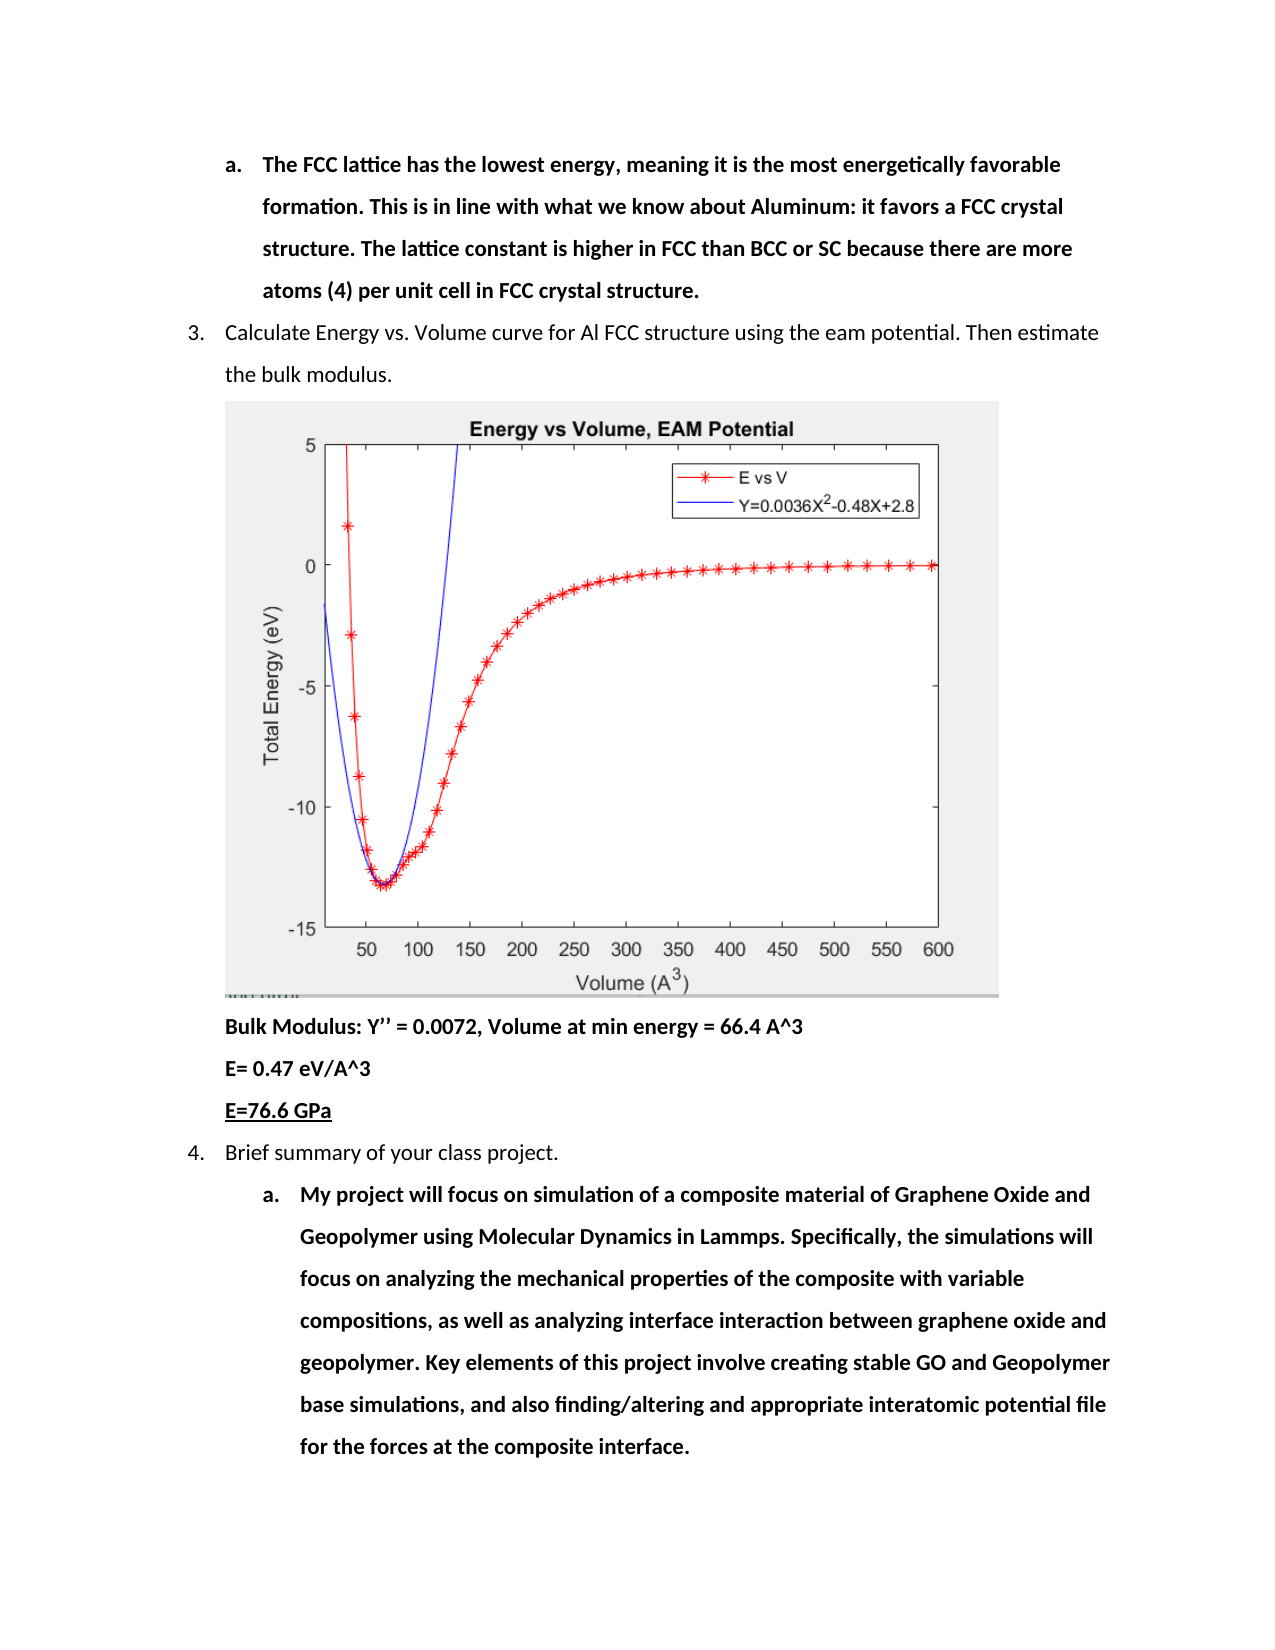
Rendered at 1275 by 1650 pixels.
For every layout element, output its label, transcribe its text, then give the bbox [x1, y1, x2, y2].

list Bulk Modulus: Y’’ = 0.0072, Volume at min energy = 66.4 A^3 [225, 1012, 1125, 1040]
list The FCC lattice has the lowest energy, meaning it is the most energetically favorable formation. This is in line with what we know about Aluminum: it favors a FCC crystal structure. The lattice constant is higher in FCC than BCC or SC because there are more atoms (4) per unit cell in FCC crystal structure. [225, 150, 1125, 304]
list Calculate Energy vs. Volume curve for Al FCC structure using the eam potential. Then estimate the bulk modulus. [187, 318, 1125, 388]
picture [225, 401, 999, 998]
list E=76.6 GPa [225, 1096, 1125, 1124]
list Brief summary of your class project. [187, 1138, 1125, 1166]
list E= 0.47 eV/A^3 [225, 1054, 1125, 1082]
list My project will focus on simulation of a composite material of Graphene Oxide and Geopolymer using Molecular Dynamics in Lammps. Specifically, the simulations will focus on analyzing the mechanical properties of the composite with variable compositions, as well as analyzing interface interaction between graphene oxide and geopolymer. Key elements of this project involve creating stable GO and Geopolymer base simulations, and also finding/altering and appropriate interatomic potential file for the forces at the composite interface. [262, 1180, 1125, 1460]
